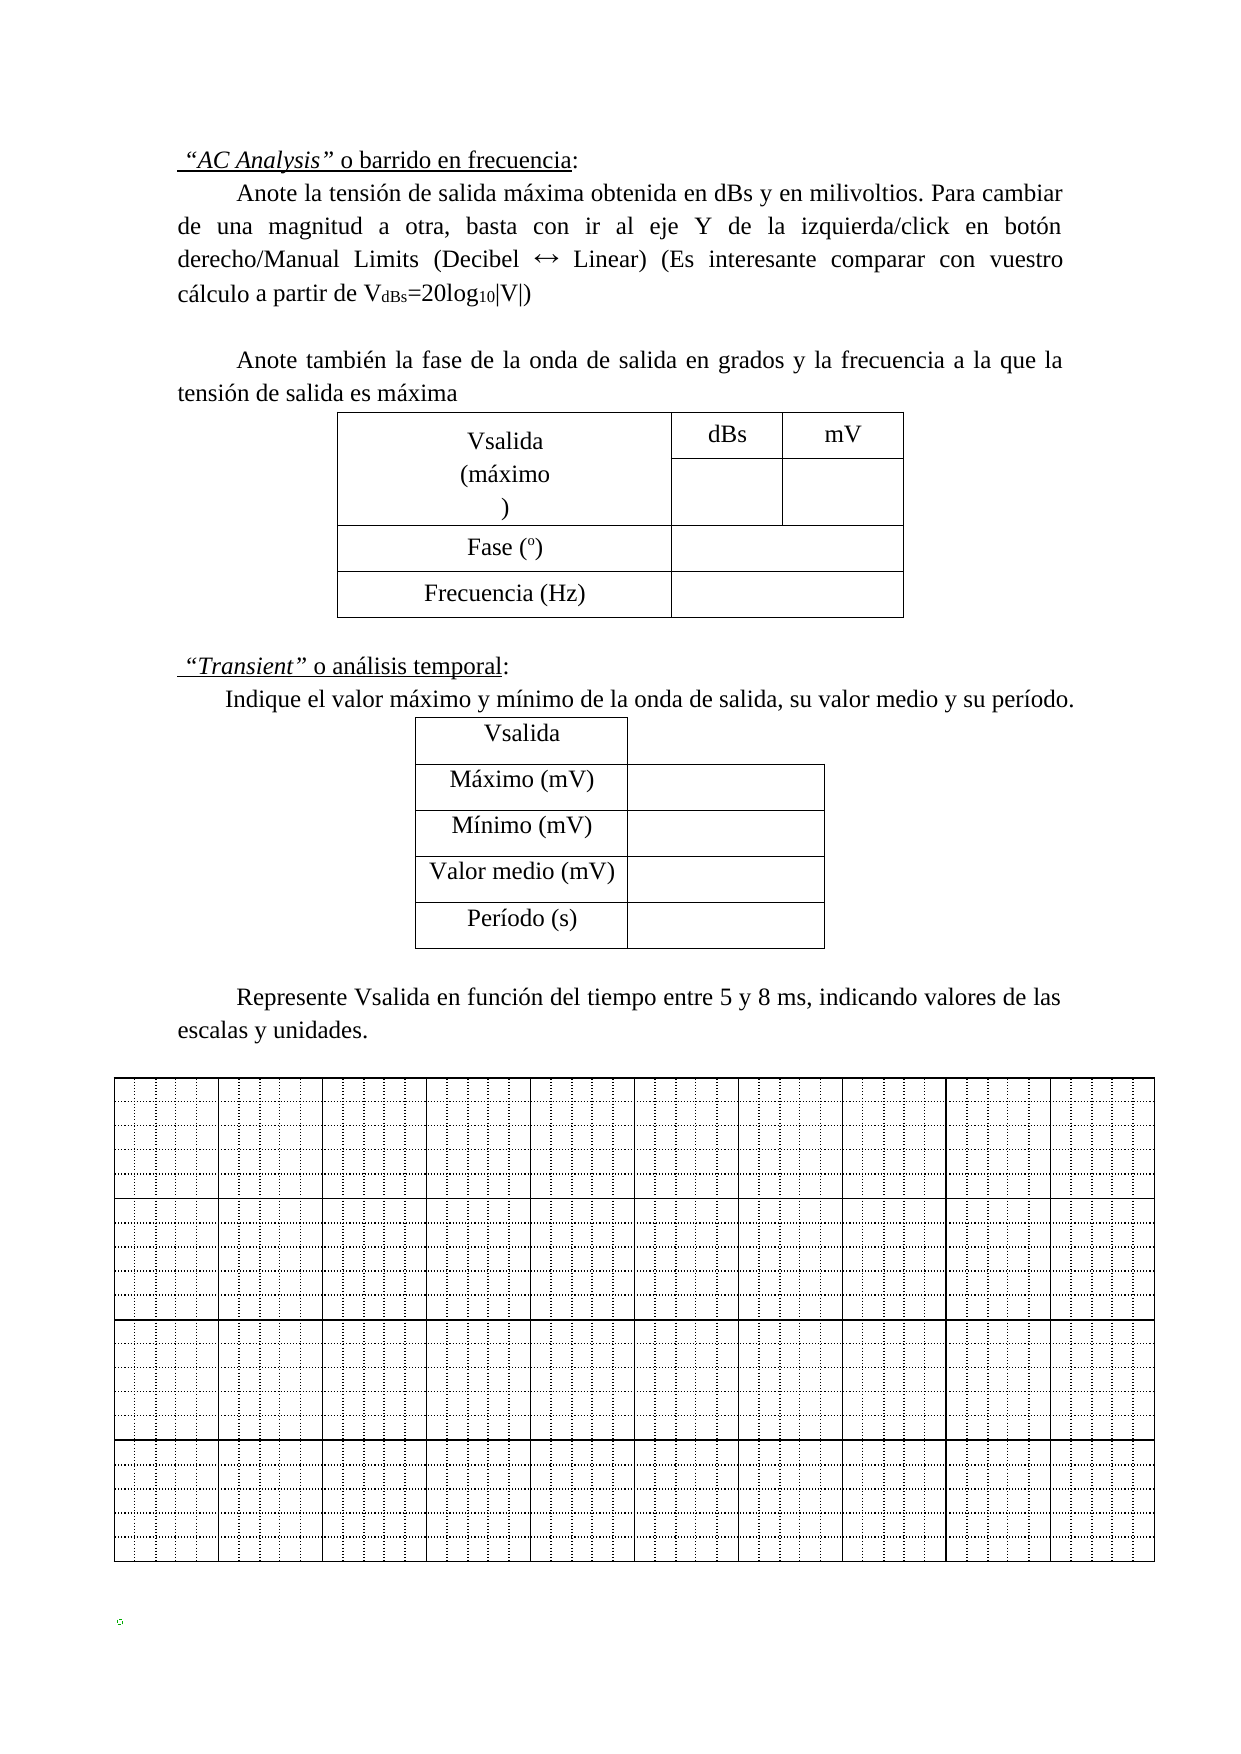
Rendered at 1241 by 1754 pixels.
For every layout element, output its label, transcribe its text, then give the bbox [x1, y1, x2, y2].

table_cell [115, 1101, 134, 1125]
table_cell [551, 1321, 572, 1342]
table_cell [1008, 1415, 1029, 1439]
table_cell [531, 1173, 551, 1197]
table_cell [156, 1488, 176, 1512]
table_cell [635, 1246, 655, 1270]
table_cell [364, 1512, 384, 1536]
table_header [884, 1079, 904, 1101]
table_cell [884, 1536, 904, 1561]
table_cell [405, 1415, 426, 1439]
table_cell [343, 1415, 364, 1439]
table_cell [135, 1199, 156, 1222]
table_cell [364, 1101, 384, 1125]
table_header [676, 1079, 696, 1101]
table_cell [800, 1173, 821, 1197]
table_cell [843, 1199, 863, 1222]
table_cell [613, 1415, 634, 1439]
table_cell [780, 1270, 799, 1294]
table_cell [176, 1343, 197, 1366]
table_cell [1133, 1464, 1154, 1488]
table_cell [613, 1391, 634, 1414]
table_header [843, 1079, 863, 1101]
table_cell [219, 1464, 239, 1488]
table_cell [739, 1270, 759, 1294]
table_cell [1092, 1536, 1112, 1561]
table_cell [613, 1464, 634, 1488]
table_cell [863, 1415, 884, 1439]
table_header [800, 1079, 821, 1101]
table_cell [592, 1149, 613, 1173]
table_cell [135, 1270, 156, 1294]
table_cell [696, 1270, 717, 1294]
table_cell [739, 1222, 759, 1246]
table_cell [800, 1512, 821, 1536]
table_cell [115, 1222, 134, 1246]
table_cell [364, 1125, 384, 1149]
table_cell [197, 1343, 218, 1366]
table_cell [863, 1199, 884, 1222]
table_cell [405, 1512, 426, 1536]
table_cell [468, 1101, 488, 1125]
table_cell [904, 1391, 924, 1414]
table_cell [405, 1391, 426, 1414]
table_cell [1133, 1488, 1154, 1512]
table_cell [635, 1294, 655, 1319]
table_cell [427, 1415, 447, 1439]
table_cell [551, 1149, 572, 1173]
table_cell [364, 1222, 384, 1246]
table_cell [925, 1173, 945, 1197]
table_header [156, 1079, 176, 1101]
table_cell [323, 1199, 343, 1222]
table_cell [468, 1294, 488, 1319]
table_cell [572, 1222, 592, 1246]
table_cell [821, 1125, 842, 1149]
table_cell [488, 1366, 509, 1391]
table_cell [384, 1366, 405, 1391]
table_header [343, 1079, 364, 1101]
table_header mV [783, 413, 903, 458]
table_cell [739, 1173, 759, 1197]
table_cell [925, 1101, 945, 1125]
table_cell [904, 1246, 924, 1270]
table_cell [176, 1199, 197, 1222]
table_cell [405, 1101, 426, 1125]
table_cell [115, 1488, 134, 1512]
table_cell [343, 1222, 364, 1246]
table_cell [1071, 1464, 1092, 1488]
table_cell [1029, 1488, 1050, 1512]
table_cell [405, 1321, 426, 1342]
table_cell [572, 1512, 592, 1536]
table_cell [800, 1222, 821, 1246]
table_cell [676, 1270, 696, 1294]
table_cell [1029, 1222, 1050, 1246]
table_cell [925, 1343, 945, 1366]
table_cell [821, 1343, 842, 1366]
table_cell [115, 1294, 134, 1319]
table_cell [447, 1222, 468, 1246]
table_header [280, 1079, 301, 1101]
table_cell [1071, 1246, 1092, 1270]
table_cell [260, 1101, 279, 1125]
table_cell [219, 1343, 239, 1366]
table_cell [239, 1321, 260, 1342]
table_cell [572, 1343, 592, 1366]
table_cell [384, 1512, 405, 1536]
table_cell [739, 1464, 759, 1488]
table_cell [509, 1391, 530, 1414]
table_cell [260, 1173, 279, 1197]
table_header [696, 1079, 717, 1101]
table_cell [1051, 1246, 1071, 1270]
table_cell [884, 1173, 904, 1197]
table_cell [655, 1488, 676, 1512]
table_cell [821, 1222, 842, 1246]
table_cell [635, 1321, 655, 1342]
table_cell [967, 1270, 988, 1294]
table_cell [343, 1343, 364, 1366]
table_cell [323, 1149, 343, 1173]
table_cell [904, 1199, 924, 1222]
table_cell [1112, 1199, 1133, 1222]
table_cell [197, 1270, 218, 1294]
table_cell [301, 1199, 322, 1222]
table_cell [717, 1464, 738, 1488]
table_header [364, 1079, 384, 1101]
table_cell [115, 1321, 134, 1342]
table_cell [635, 1125, 655, 1149]
table_cell [717, 1294, 738, 1319]
table_cell [260, 1343, 279, 1366]
table_cell [468, 1488, 488, 1512]
table_cell [1112, 1512, 1133, 1536]
table_cell [947, 1391, 967, 1414]
table_cell [1029, 1441, 1050, 1464]
table_cell [364, 1321, 384, 1342]
table_cell [988, 1222, 1008, 1246]
table_cell [696, 1149, 717, 1173]
table_cell [115, 1536, 134, 1561]
table_cell [364, 1366, 384, 1391]
table_cell [655, 1441, 676, 1464]
table_cell [843, 1101, 863, 1125]
table_cell [239, 1199, 260, 1222]
table_cell [988, 1149, 1008, 1173]
table_cell [1112, 1222, 1133, 1246]
table_cell [800, 1391, 821, 1414]
table_cell [696, 1441, 717, 1464]
table_cell [427, 1488, 447, 1512]
table_cell [655, 1464, 676, 1488]
table_cell [1133, 1391, 1154, 1414]
table_cell [1008, 1464, 1029, 1488]
table_cell [260, 1199, 279, 1222]
table_cell [405, 1343, 426, 1366]
table_cell [301, 1101, 322, 1125]
table_cell [676, 1125, 696, 1149]
table_cell [239, 1149, 260, 1173]
table_cell [405, 1199, 426, 1222]
table_cell [301, 1125, 322, 1149]
table_cell [531, 1149, 551, 1173]
table_cell [427, 1366, 447, 1391]
table_header [260, 1079, 279, 1101]
table_cell [843, 1270, 863, 1294]
table_cell [988, 1488, 1008, 1512]
table_cell [197, 1391, 218, 1414]
table_cell [176, 1173, 197, 1197]
table_cell [717, 1366, 738, 1391]
table_cell [219, 1391, 239, 1414]
table_cell [1051, 1321, 1071, 1342]
table_cell [1029, 1536, 1050, 1561]
table_cell [672, 572, 903, 617]
table_cell [280, 1125, 301, 1149]
table_cell [384, 1173, 405, 1197]
table_cell [531, 1294, 551, 1319]
table_cell [843, 1294, 863, 1319]
table_cell [488, 1512, 509, 1536]
table_cell [947, 1366, 967, 1391]
table_cell [863, 1343, 884, 1366]
table_cell [821, 1512, 842, 1536]
table_cell [572, 1464, 592, 1488]
table_cell [1029, 1173, 1050, 1197]
table_cell [135, 1464, 156, 1488]
table_cell [323, 1464, 343, 1488]
table_cell [780, 1101, 799, 1125]
table_cell [509, 1415, 530, 1439]
table_cell [1112, 1270, 1133, 1294]
table_cell [405, 1488, 426, 1512]
table_cell [156, 1173, 176, 1197]
table_cell [613, 1343, 634, 1366]
table_cell [759, 1321, 780, 1342]
table_cell [1092, 1343, 1112, 1366]
table_cell [947, 1199, 967, 1222]
table_cell [301, 1391, 322, 1414]
table_cell [405, 1173, 426, 1197]
table_cell [884, 1415, 904, 1439]
table_cell [1112, 1536, 1133, 1561]
table_cell [156, 1246, 176, 1270]
table_cell [1133, 1321, 1154, 1342]
table_cell [613, 1536, 634, 1561]
table_cell [613, 1149, 634, 1173]
table_cell [219, 1488, 239, 1512]
table_cell [260, 1125, 279, 1149]
table_cell [925, 1125, 945, 1149]
table_cell [531, 1366, 551, 1391]
table_cell [925, 1415, 945, 1439]
table_cell [967, 1415, 988, 1439]
table_cell [219, 1246, 239, 1270]
table_cell [531, 1415, 551, 1439]
table_header [176, 1079, 197, 1101]
table_cell [1133, 1343, 1154, 1366]
table_cell [260, 1415, 279, 1439]
table_cell [135, 1536, 156, 1561]
table_cell [280, 1222, 301, 1246]
table_cell [904, 1366, 924, 1391]
table_cell [301, 1366, 322, 1391]
table_cell [800, 1101, 821, 1125]
table_cell [821, 1441, 842, 1464]
table_cell [628, 811, 824, 856]
table_header [447, 1079, 468, 1101]
table_cell [197, 1464, 218, 1488]
table_cell [156, 1441, 176, 1464]
table_cell [551, 1173, 572, 1197]
table_cell [488, 1149, 509, 1173]
table_cell [280, 1343, 301, 1366]
table_header [323, 1079, 343, 1101]
table_cell [239, 1343, 260, 1366]
table_cell [176, 1101, 197, 1125]
table_cell [925, 1321, 945, 1342]
table_cell [780, 1464, 799, 1488]
table_cell [843, 1246, 863, 1270]
table_cell [1029, 1125, 1050, 1149]
table_cell [301, 1441, 322, 1464]
table_cell [447, 1366, 468, 1391]
table_cell [739, 1101, 759, 1125]
table_cell [988, 1391, 1008, 1414]
table_cell [447, 1199, 468, 1222]
table_cell [655, 1199, 676, 1222]
table_cell [1092, 1488, 1112, 1512]
table_cell [655, 1343, 676, 1366]
table_cell [821, 1199, 842, 1222]
table_cell [947, 1488, 967, 1512]
table_cell [884, 1222, 904, 1246]
table_cell [739, 1343, 759, 1366]
table_cell [967, 1222, 988, 1246]
table_cell [676, 1488, 696, 1512]
table_cell [613, 1101, 634, 1125]
table_cell [531, 1488, 551, 1512]
table_cell [863, 1270, 884, 1294]
table_cell [676, 1321, 696, 1342]
table_cell [821, 1536, 842, 1561]
table_cell [947, 1270, 967, 1294]
table_cell [156, 1222, 176, 1246]
table_cell [1071, 1222, 1092, 1246]
table_cell [1008, 1321, 1029, 1342]
table_cell [613, 1294, 634, 1319]
table_cell [676, 1149, 696, 1173]
table_cell [280, 1441, 301, 1464]
table_cell [1112, 1488, 1133, 1512]
table_cell [488, 1488, 509, 1512]
table_cell [739, 1391, 759, 1414]
table_cell [947, 1536, 967, 1561]
table_cell [219, 1512, 239, 1536]
table_cell [628, 857, 824, 902]
table_cell [343, 1488, 364, 1512]
table_cell [572, 1125, 592, 1149]
table_header [572, 1079, 592, 1101]
table_cell [592, 1366, 613, 1391]
table_cell [1008, 1366, 1029, 1391]
table_cell [988, 1464, 1008, 1488]
table_cell [800, 1415, 821, 1439]
table_header Vsalida [416, 718, 627, 763]
table_cell [1071, 1149, 1092, 1173]
table_cell [427, 1173, 447, 1197]
table_cell [800, 1294, 821, 1319]
table_cell [592, 1222, 613, 1246]
table_cell [1051, 1101, 1071, 1125]
table_cell [800, 1149, 821, 1173]
table_cell [1092, 1222, 1112, 1246]
table_cell [655, 1173, 676, 1197]
table_cell [988, 1125, 1008, 1149]
table_cell [1133, 1441, 1154, 1464]
table_cell [301, 1149, 322, 1173]
table_cell [405, 1149, 426, 1173]
table_cell [592, 1199, 613, 1222]
table_cell [967, 1149, 988, 1173]
table_cell [1092, 1512, 1112, 1536]
table_cell [1051, 1488, 1071, 1512]
table_cell [1092, 1391, 1112, 1414]
table_cell [1092, 1415, 1112, 1439]
table_cell [364, 1488, 384, 1512]
table_cell [488, 1222, 509, 1246]
table_cell [967, 1391, 988, 1414]
table_cell [800, 1246, 821, 1270]
table_cell [635, 1343, 655, 1366]
table_cell [780, 1366, 799, 1391]
table_cell [364, 1149, 384, 1173]
table_cell [759, 1270, 780, 1294]
table_cell [843, 1321, 863, 1342]
table_cell [343, 1149, 364, 1173]
table_cell [1092, 1270, 1112, 1294]
table_header [219, 1079, 239, 1101]
table_cell [1008, 1101, 1029, 1125]
table_cell [676, 1415, 696, 1439]
table_header [239, 1079, 260, 1101]
table_cell [1133, 1173, 1154, 1197]
table_cell [821, 1173, 842, 1197]
table_cell [1008, 1391, 1029, 1414]
table_cell [219, 1270, 239, 1294]
table_cell [717, 1321, 738, 1342]
table_cell [800, 1343, 821, 1366]
table_cell [509, 1536, 530, 1561]
table_cell [783, 459, 903, 525]
table_cell [405, 1294, 426, 1319]
table_cell [780, 1222, 799, 1246]
table_cell [364, 1415, 384, 1439]
table_cell [863, 1246, 884, 1270]
table_cell [135, 1173, 156, 1197]
table_header [717, 1079, 738, 1101]
table_header [115, 1079, 134, 1101]
table_cell [1051, 1366, 1071, 1391]
table_cell [572, 1321, 592, 1342]
table_cell [904, 1125, 924, 1149]
table_cell [509, 1222, 530, 1246]
table_cell [780, 1415, 799, 1439]
table_cell [821, 1101, 842, 1125]
table_cell [176, 1366, 197, 1391]
table_cell [301, 1321, 322, 1342]
table_cell [821, 1366, 842, 1391]
table_cell [947, 1464, 967, 1488]
table_cell [572, 1488, 592, 1512]
table_cell [115, 1173, 134, 1197]
table_cell [1008, 1270, 1029, 1294]
table_cell [572, 1415, 592, 1439]
table_cell [967, 1343, 988, 1366]
table_cell [1133, 1512, 1154, 1536]
table_cell [219, 1199, 239, 1222]
table_cell [676, 1441, 696, 1464]
table_cell [488, 1125, 509, 1149]
table_cell [843, 1512, 863, 1536]
table_cell [197, 1246, 218, 1270]
table_cell [551, 1270, 572, 1294]
table_cell [759, 1391, 780, 1414]
table_cell [239, 1366, 260, 1391]
table_cell [988, 1270, 1008, 1294]
table_cell [551, 1415, 572, 1439]
table_cell [696, 1536, 717, 1561]
text Anote la tensión de salida máxima obtenida en dBs y en milivoltios. Para cambiar de una magnitud a otra, basta con ir al eje Y de la izquierda/click en botón derecho/Manual Limits (Decibel  Linear) (Es interesante comparar con vuestro cálculo a partir de VdBs=20log10|V|) [177, 178, 1063, 308]
table_cell Período (s) [416, 903, 627, 948]
table_cell [717, 1441, 738, 1464]
table_cell [384, 1536, 405, 1561]
table_cell [904, 1512, 924, 1536]
table_cell [967, 1441, 988, 1464]
table_cell [884, 1391, 904, 1414]
table_cell [364, 1173, 384, 1197]
table_cell [427, 1246, 447, 1270]
table_cell [239, 1441, 260, 1464]
table_cell [135, 1441, 156, 1464]
table_cell [343, 1294, 364, 1319]
table_cell [1029, 1366, 1050, 1391]
table_cell [343, 1199, 364, 1222]
table_cell [613, 1321, 634, 1342]
table_cell [468, 1441, 488, 1464]
table_header [1092, 1079, 1112, 1101]
table_header Vsalida (máximo) [338, 413, 671, 525]
table_header [197, 1079, 218, 1101]
table_cell [239, 1270, 260, 1294]
table_cell [635, 1441, 655, 1464]
table_cell [280, 1512, 301, 1536]
table_cell [925, 1149, 945, 1173]
table_cell [676, 1343, 696, 1366]
table_cell [676, 1246, 696, 1270]
table_cell [447, 1294, 468, 1319]
table_cell [672, 526, 903, 571]
table_cell [1133, 1149, 1154, 1173]
table_cell [219, 1415, 239, 1439]
table_cell [280, 1321, 301, 1342]
table_header [509, 1079, 530, 1101]
table_cell [696, 1125, 717, 1149]
table_cell [947, 1125, 967, 1149]
table_cell [260, 1246, 279, 1270]
table_cell [655, 1270, 676, 1294]
table_cell [509, 1149, 530, 1173]
table_cell [947, 1246, 967, 1270]
table_cell [239, 1536, 260, 1561]
table_header [405, 1079, 426, 1101]
table_cell [551, 1366, 572, 1391]
table_cell [509, 1488, 530, 1512]
table_cell [280, 1101, 301, 1125]
table_cell [468, 1366, 488, 1391]
table_cell [947, 1222, 967, 1246]
table_cell [739, 1366, 759, 1391]
table_cell [280, 1199, 301, 1222]
table_cell [947, 1343, 967, 1366]
table_cell [572, 1173, 592, 1197]
table_cell [427, 1464, 447, 1488]
table_cell [384, 1464, 405, 1488]
table_cell [863, 1464, 884, 1488]
table_cell [384, 1441, 405, 1464]
table_cell [197, 1199, 218, 1222]
table_cell [384, 1101, 405, 1125]
table_cell [176, 1321, 197, 1342]
table_cell [364, 1391, 384, 1414]
table_cell [780, 1321, 799, 1342]
table_cell [1051, 1343, 1071, 1366]
table_cell [655, 1512, 676, 1536]
table_cell [592, 1321, 613, 1342]
table_cell [655, 1246, 676, 1270]
table_cell [925, 1222, 945, 1246]
table_cell [863, 1366, 884, 1391]
table_cell [280, 1536, 301, 1561]
table_cell [115, 1270, 134, 1294]
table_cell [384, 1270, 405, 1294]
table_cell [863, 1173, 884, 1197]
table_cell [967, 1294, 988, 1319]
table_cell [1092, 1149, 1112, 1173]
table_cell [613, 1488, 634, 1512]
table_cell [364, 1464, 384, 1488]
table_cell [323, 1101, 343, 1125]
table_cell [427, 1441, 447, 1464]
table_cell [260, 1149, 279, 1173]
table_cell [904, 1464, 924, 1488]
table_cell [592, 1391, 613, 1414]
table_cell Frecuencia (Hz) [338, 572, 671, 617]
table_cell [280, 1173, 301, 1197]
table_cell [156, 1270, 176, 1294]
table_cell [613, 1222, 634, 1246]
table_cell [592, 1415, 613, 1439]
table_cell [115, 1415, 134, 1439]
table_cell [197, 1441, 218, 1464]
table_cell [696, 1366, 717, 1391]
table_header [759, 1079, 780, 1101]
table_cell [343, 1246, 364, 1270]
table_cell [780, 1294, 799, 1319]
text Indique el valor máximo y mínimo de la onda de salida, su valor medio y su período. [223, 684, 1077, 713]
table_cell [884, 1366, 904, 1391]
table_cell [696, 1246, 717, 1270]
table_cell [717, 1199, 738, 1222]
table_cell [301, 1536, 322, 1561]
table_cell Mínimo (mV) [416, 811, 627, 856]
table_cell [427, 1294, 447, 1319]
table_header [551, 1079, 572, 1101]
table_cell [884, 1149, 904, 1173]
table_cell [988, 1512, 1008, 1536]
table_cell [301, 1173, 322, 1197]
table_header [592, 1079, 613, 1101]
table_header [1133, 1079, 1154, 1101]
table_cell [176, 1294, 197, 1319]
table_cell [676, 1199, 696, 1222]
table_header [904, 1079, 924, 1101]
table_cell [1029, 1343, 1050, 1366]
table_cell [947, 1415, 967, 1439]
table_cell [1092, 1125, 1112, 1149]
table_cell [821, 1294, 842, 1319]
table_cell [384, 1149, 405, 1173]
table_cell [468, 1199, 488, 1222]
table_cell [551, 1101, 572, 1125]
table_cell [821, 1321, 842, 1342]
table_cell [509, 1125, 530, 1149]
table_cell [988, 1246, 1008, 1270]
table_cell [1029, 1464, 1050, 1488]
table_cell [531, 1270, 551, 1294]
table_cell [1112, 1246, 1133, 1270]
table_cell [1112, 1391, 1133, 1414]
table_cell [635, 1488, 655, 1512]
table_cell [592, 1101, 613, 1125]
table_cell [884, 1343, 904, 1366]
table_cell [447, 1512, 468, 1536]
table_cell [925, 1512, 945, 1536]
table_cell [468, 1270, 488, 1294]
table_cell [717, 1343, 738, 1366]
table_header [1008, 1079, 1029, 1101]
table_cell [572, 1391, 592, 1414]
table_cell [280, 1149, 301, 1173]
table_cell [1051, 1441, 1071, 1464]
table_cell [531, 1125, 551, 1149]
table_cell [280, 1294, 301, 1319]
table_cell [863, 1391, 884, 1414]
table_cell [655, 1366, 676, 1391]
table_cell [739, 1199, 759, 1222]
table_cell [1133, 1199, 1154, 1222]
table_cell [635, 1199, 655, 1222]
table_cell [572, 1101, 592, 1125]
table_cell [1071, 1343, 1092, 1366]
table_cell [176, 1222, 197, 1246]
table_cell [1008, 1512, 1029, 1536]
table_cell [1112, 1343, 1133, 1366]
table_cell [863, 1321, 884, 1342]
table_cell [1008, 1149, 1029, 1173]
table_cell [863, 1488, 884, 1512]
table_cell [323, 1343, 343, 1366]
table_cell [1071, 1366, 1092, 1391]
table_cell [280, 1464, 301, 1488]
table_cell [509, 1173, 530, 1197]
table_cell [405, 1125, 426, 1149]
table_cell [427, 1222, 447, 1246]
table_cell [488, 1270, 509, 1294]
table_cell [323, 1512, 343, 1536]
table_cell [405, 1366, 426, 1391]
table_cell [676, 1294, 696, 1319]
table_cell [551, 1246, 572, 1270]
table_cell [821, 1464, 842, 1488]
table_cell [260, 1321, 279, 1342]
table_cell [1071, 1415, 1092, 1439]
table_cell [572, 1270, 592, 1294]
table_cell [343, 1536, 364, 1561]
table_cell [1071, 1321, 1092, 1342]
table_cell [696, 1488, 717, 1512]
table_cell [821, 1149, 842, 1173]
table_cell [780, 1125, 799, 1149]
table_cell [1008, 1294, 1029, 1319]
table_cell [176, 1464, 197, 1488]
table_cell [717, 1125, 738, 1149]
table_header [967, 1079, 988, 1101]
table_cell [301, 1222, 322, 1246]
table_cell [488, 1173, 509, 1197]
table_cell [925, 1441, 945, 1464]
table_cell [197, 1512, 218, 1536]
table_cell [592, 1488, 613, 1512]
table_cell [219, 1173, 239, 1197]
table_cell [635, 1391, 655, 1414]
table_cell [1008, 1125, 1029, 1149]
table_cell [509, 1321, 530, 1342]
table_cell [904, 1488, 924, 1512]
table_cell [531, 1441, 551, 1464]
table_cell [280, 1270, 301, 1294]
table_cell [904, 1270, 924, 1294]
table_cell [427, 1321, 447, 1342]
table_cell [260, 1270, 279, 1294]
table_cell [427, 1343, 447, 1366]
table_cell [572, 1199, 592, 1222]
table_cell [301, 1488, 322, 1512]
table_cell [1133, 1366, 1154, 1391]
table_cell [947, 1173, 967, 1197]
table_cell [780, 1199, 799, 1222]
table_cell [239, 1294, 260, 1319]
table_cell [613, 1270, 634, 1294]
table_cell [301, 1415, 322, 1439]
table_header [384, 1079, 405, 1101]
table_cell [925, 1294, 945, 1319]
table_cell [468, 1149, 488, 1173]
table_cell [967, 1536, 988, 1561]
table_cell [759, 1488, 780, 1512]
text “AC Analysis” o barrido en frecuencia: [177, 145, 1167, 174]
table_cell [696, 1294, 717, 1319]
table_cell [197, 1366, 218, 1391]
table_cell [717, 1391, 738, 1414]
table_cell [488, 1199, 509, 1222]
table_cell [739, 1125, 759, 1149]
table_cell [717, 1246, 738, 1270]
table_cell [863, 1125, 884, 1149]
table_cell [655, 1391, 676, 1414]
table_cell [759, 1246, 780, 1270]
table_cell [717, 1149, 738, 1173]
table_cell [800, 1464, 821, 1488]
table_cell [800, 1125, 821, 1149]
table_cell [884, 1101, 904, 1125]
table_cell [531, 1246, 551, 1270]
table_cell [427, 1125, 447, 1149]
table_cell [780, 1512, 799, 1536]
table_cell [821, 1488, 842, 1512]
table_cell [197, 1488, 218, 1512]
table_cell [135, 1125, 156, 1149]
table_cell [219, 1294, 239, 1319]
table_cell [1029, 1149, 1050, 1173]
table_cell [967, 1321, 988, 1342]
table_cell [488, 1415, 509, 1439]
table_cell [717, 1101, 738, 1125]
table_cell [343, 1366, 364, 1391]
table_cell [696, 1173, 717, 1197]
table_cell [156, 1512, 176, 1536]
table_cell [655, 1536, 676, 1561]
table_cell [176, 1441, 197, 1464]
table_header [863, 1079, 884, 1101]
table_cell [135, 1512, 156, 1536]
table_cell [323, 1173, 343, 1197]
table_cell [1071, 1173, 1092, 1197]
table_cell [592, 1343, 613, 1366]
table_cell [176, 1270, 197, 1294]
table_cell [676, 1101, 696, 1125]
table_cell [488, 1391, 509, 1414]
table_cell [551, 1512, 572, 1536]
table_cell [759, 1536, 780, 1561]
table_cell [1133, 1536, 1154, 1561]
table_cell [655, 1125, 676, 1149]
table_cell [925, 1270, 945, 1294]
table_cell [988, 1199, 1008, 1222]
table_cell [197, 1173, 218, 1197]
table_cell [509, 1199, 530, 1222]
table_cell [323, 1321, 343, 1342]
text Anote también la fase de la onda de salida en grados y la frecuencia a la que la tensión de salida es máxima [177, 345, 1063, 407]
table_cell [717, 1222, 738, 1246]
table_cell [655, 1101, 676, 1125]
table_cell [219, 1149, 239, 1173]
table_cell [1071, 1391, 1092, 1414]
table_cell [468, 1391, 488, 1414]
table_cell [364, 1441, 384, 1464]
table_cell [717, 1173, 738, 1197]
table_cell [1051, 1125, 1071, 1149]
table_cell [635, 1464, 655, 1488]
table_cell [384, 1222, 405, 1246]
table_cell [635, 1415, 655, 1439]
table_header [1112, 1079, 1133, 1101]
table_cell [219, 1366, 239, 1391]
table_cell [115, 1512, 134, 1536]
table_cell [260, 1441, 279, 1464]
table_cell [592, 1125, 613, 1149]
table_cell [176, 1246, 197, 1270]
table_cell [967, 1246, 988, 1270]
table_cell [572, 1536, 592, 1561]
table_cell [509, 1294, 530, 1319]
table_header [821, 1079, 842, 1101]
table_cell [1008, 1199, 1029, 1222]
table_cell [1133, 1222, 1154, 1246]
table_cell [1092, 1294, 1112, 1319]
table_cell [1112, 1415, 1133, 1439]
table_cell [551, 1391, 572, 1414]
table_cell [531, 1464, 551, 1488]
table_cell [884, 1125, 904, 1149]
table_cell [468, 1343, 488, 1366]
table_cell [613, 1366, 634, 1391]
table_cell [1092, 1441, 1112, 1464]
table_cell [863, 1222, 884, 1246]
table_cell [1112, 1125, 1133, 1149]
table_cell [488, 1101, 509, 1125]
table_cell [947, 1321, 967, 1342]
table_cell [759, 1441, 780, 1464]
table_cell [759, 1366, 780, 1391]
table_cell [1112, 1366, 1133, 1391]
table_cell [1029, 1512, 1050, 1536]
table_cell [884, 1199, 904, 1222]
table_cell [219, 1441, 239, 1464]
table_cell [1071, 1294, 1092, 1319]
table_cell [323, 1125, 343, 1149]
table_cell [676, 1173, 696, 1197]
table_cell [260, 1366, 279, 1391]
table_header [628, 717, 824, 763]
table_cell [384, 1294, 405, 1319]
table_header dBs [672, 413, 782, 458]
table_cell [509, 1101, 530, 1125]
table_cell [1051, 1415, 1071, 1439]
table_cell [1051, 1294, 1071, 1319]
table_cell [988, 1173, 1008, 1197]
table_cell [280, 1488, 301, 1512]
table_cell [696, 1391, 717, 1414]
table_cell [447, 1321, 468, 1342]
table_cell [551, 1294, 572, 1319]
text “Transient” o análisis temporal: [177, 651, 1167, 680]
table_cell [1112, 1294, 1133, 1319]
table_cell [488, 1536, 509, 1561]
table_cell [592, 1512, 613, 1536]
table_cell [780, 1391, 799, 1414]
table_cell [447, 1536, 468, 1561]
table_cell [676, 1464, 696, 1488]
table_cell [343, 1321, 364, 1342]
table_cell [988, 1415, 1008, 1439]
table_cell [884, 1246, 904, 1270]
table_cell [135, 1343, 156, 1366]
table_cell [572, 1294, 592, 1319]
table_cell [405, 1246, 426, 1270]
table_cell [551, 1199, 572, 1222]
table_cell [364, 1294, 384, 1319]
table_header [1071, 1079, 1092, 1101]
table_cell [468, 1536, 488, 1561]
table_cell [843, 1173, 863, 1197]
table_cell [156, 1199, 176, 1222]
table_cell [739, 1488, 759, 1512]
table_cell [613, 1246, 634, 1270]
table_cell [447, 1391, 468, 1414]
table_cell [759, 1125, 780, 1149]
table_cell [509, 1270, 530, 1294]
table_cell Máximo (mV) [416, 765, 627, 810]
table_cell [1029, 1199, 1050, 1222]
table_cell [343, 1125, 364, 1149]
table_cell [1071, 1536, 1092, 1561]
table_cell [780, 1173, 799, 1197]
table_cell [821, 1246, 842, 1270]
table_cell [447, 1149, 468, 1173]
table_cell [427, 1512, 447, 1536]
table_cell [613, 1173, 634, 1197]
table_header [301, 1079, 322, 1101]
table_cell [925, 1488, 945, 1512]
table_cell [843, 1366, 863, 1391]
table_cell [488, 1343, 509, 1366]
table_cell [800, 1199, 821, 1222]
table_cell [447, 1441, 468, 1464]
table_cell [176, 1391, 197, 1414]
table_cell [1133, 1246, 1154, 1270]
table_cell [863, 1441, 884, 1464]
table_cell [843, 1391, 863, 1414]
table_cell [967, 1101, 988, 1125]
table_cell [280, 1366, 301, 1391]
table_cell [343, 1441, 364, 1464]
table_cell [323, 1415, 343, 1439]
table_cell [197, 1101, 218, 1125]
table_cell [1051, 1199, 1071, 1222]
table_header [947, 1079, 967, 1101]
table_cell [551, 1488, 572, 1512]
table_cell [1029, 1294, 1050, 1319]
table_cell [800, 1441, 821, 1464]
table_header [635, 1079, 655, 1101]
table_cell [323, 1294, 343, 1319]
table_cell [468, 1222, 488, 1246]
table_cell [988, 1294, 1008, 1319]
table_cell [384, 1125, 405, 1149]
table_cell [135, 1222, 156, 1246]
table_cell [301, 1294, 322, 1319]
table_cell [197, 1125, 218, 1149]
table_cell [531, 1536, 551, 1561]
table_header [1029, 1079, 1050, 1101]
table_cell [197, 1149, 218, 1173]
table_cell [447, 1488, 468, 1512]
table_cell [843, 1464, 863, 1488]
table_cell [759, 1199, 780, 1222]
table_cell [219, 1536, 239, 1561]
table_cell [239, 1488, 260, 1512]
table_cell [197, 1321, 218, 1342]
table_cell [427, 1536, 447, 1561]
table_cell [655, 1321, 676, 1342]
table_cell [551, 1343, 572, 1366]
table_cell [280, 1391, 301, 1414]
table_header [780, 1079, 799, 1101]
table_cell [947, 1101, 967, 1125]
table_cell [260, 1222, 279, 1246]
table_cell [613, 1125, 634, 1149]
table_cell [1133, 1125, 1154, 1149]
table_cell [301, 1343, 322, 1366]
table_cell [676, 1536, 696, 1561]
table_cell [135, 1149, 156, 1173]
table_cell [947, 1294, 967, 1319]
table_header [427, 1079, 447, 1101]
table_cell [780, 1536, 799, 1561]
table_cell [1071, 1441, 1092, 1464]
table_cell [572, 1246, 592, 1270]
table_cell [863, 1149, 884, 1173]
table_cell [759, 1222, 780, 1246]
table_cell [904, 1321, 924, 1342]
table_cell [197, 1294, 218, 1319]
table_cell [447, 1343, 468, 1366]
table_cell [301, 1464, 322, 1488]
table_cell [1029, 1270, 1050, 1294]
table_cell [988, 1366, 1008, 1391]
table_cell [509, 1441, 530, 1464]
table_cell [655, 1294, 676, 1319]
table_cell [739, 1415, 759, 1439]
table_cell [988, 1321, 1008, 1342]
table_cell [904, 1343, 924, 1366]
table_cell [301, 1246, 322, 1270]
table_cell [156, 1101, 176, 1125]
table_cell [780, 1343, 799, 1366]
table_cell [904, 1149, 924, 1173]
table_cell [800, 1321, 821, 1342]
table_cell [843, 1125, 863, 1149]
table_cell [843, 1149, 863, 1173]
table_cell [447, 1246, 468, 1270]
table_cell [447, 1464, 468, 1488]
table_cell [260, 1488, 279, 1512]
table_cell [427, 1270, 447, 1294]
table_cell [301, 1512, 322, 1536]
table_cell [156, 1464, 176, 1488]
table_cell [156, 1125, 176, 1149]
table_cell [427, 1149, 447, 1173]
table_cell [592, 1294, 613, 1319]
table_cell [323, 1246, 343, 1270]
table_cell [323, 1222, 343, 1246]
table_cell [405, 1464, 426, 1488]
table_cell [1029, 1101, 1050, 1125]
table_cell [427, 1199, 447, 1222]
table_cell [239, 1101, 260, 1125]
table_header [988, 1079, 1008, 1101]
table_cell [759, 1512, 780, 1536]
table_cell [739, 1246, 759, 1270]
table_cell [551, 1125, 572, 1149]
table_cell [219, 1321, 239, 1342]
table_cell [1008, 1488, 1029, 1512]
table_cell [551, 1464, 572, 1488]
table_cell [1051, 1173, 1071, 1197]
table_cell [696, 1512, 717, 1536]
table_cell [635, 1173, 655, 1197]
table_cell [967, 1464, 988, 1488]
table_cell [696, 1321, 717, 1342]
table_cell [904, 1173, 924, 1197]
table_cell [176, 1125, 197, 1149]
table_cell [509, 1464, 530, 1488]
table_cell [343, 1270, 364, 1294]
table_cell [843, 1441, 863, 1464]
table_cell [488, 1294, 509, 1319]
table_cell [925, 1464, 945, 1488]
table_cell [635, 1149, 655, 1173]
text Represente Vsalida en función del tiempo entre 5 y 8 ms, indicando valores de las escalas y unidades. [177, 982, 1063, 1044]
table_cell [447, 1415, 468, 1439]
table_cell [800, 1488, 821, 1512]
table_cell [239, 1222, 260, 1246]
table_cell [717, 1488, 738, 1512]
table_cell [405, 1222, 426, 1246]
table_cell [843, 1488, 863, 1512]
table_cell [135, 1488, 156, 1512]
table_cell [904, 1536, 924, 1561]
table_cell [739, 1149, 759, 1173]
table_cell [592, 1441, 613, 1464]
table_cell [1071, 1199, 1092, 1222]
table_cell [1112, 1101, 1133, 1125]
table_cell [759, 1149, 780, 1173]
table_cell [696, 1415, 717, 1439]
table_cell [1092, 1199, 1112, 1222]
table_cell [1112, 1464, 1133, 1488]
table_cell [967, 1125, 988, 1149]
table_cell [1092, 1321, 1112, 1342]
table_cell [1112, 1173, 1133, 1197]
table_cell [759, 1464, 780, 1488]
table_cell [156, 1343, 176, 1366]
table_cell [260, 1512, 279, 1536]
table_cell [1008, 1246, 1029, 1270]
table_cell [904, 1441, 924, 1464]
table_cell [676, 1222, 696, 1246]
table_cell [759, 1343, 780, 1366]
table_cell [592, 1536, 613, 1561]
table_cell [239, 1125, 260, 1149]
table_cell [384, 1391, 405, 1414]
table_cell [884, 1294, 904, 1319]
table_cell [280, 1415, 301, 1439]
table_cell [904, 1101, 924, 1125]
table_cell [427, 1101, 447, 1125]
table_cell [1051, 1270, 1071, 1294]
table_header [739, 1079, 759, 1101]
table_cell [468, 1321, 488, 1342]
table_cell [343, 1173, 364, 1197]
table_cell [468, 1246, 488, 1270]
table_cell [509, 1246, 530, 1270]
table_cell [488, 1321, 509, 1342]
table_cell [488, 1464, 509, 1488]
table_cell [1112, 1149, 1133, 1173]
table_cell [1112, 1441, 1133, 1464]
table_cell [1008, 1173, 1029, 1197]
table_header [531, 1079, 551, 1101]
table_cell [759, 1101, 780, 1125]
table_cell [488, 1246, 509, 1270]
table_cell [676, 1512, 696, 1536]
table_cell [239, 1391, 260, 1414]
table_cell [988, 1441, 1008, 1464]
table_cell [1071, 1125, 1092, 1149]
table_cell [531, 1512, 551, 1536]
table_cell [843, 1536, 863, 1561]
table_cell [115, 1366, 134, 1391]
table_cell [197, 1536, 218, 1561]
table_cell [405, 1536, 426, 1561]
table_cell [800, 1366, 821, 1391]
table_cell [323, 1441, 343, 1464]
table_cell [967, 1366, 988, 1391]
table_cell [843, 1415, 863, 1439]
table_cell [759, 1415, 780, 1439]
table_cell [884, 1441, 904, 1464]
table_cell [1051, 1149, 1071, 1173]
table_cell [343, 1464, 364, 1488]
table_cell [967, 1199, 988, 1222]
table_cell [323, 1536, 343, 1561]
table_cell Fase (o) [338, 526, 671, 571]
table_cell [821, 1270, 842, 1294]
table_cell [1029, 1415, 1050, 1439]
table_cell [115, 1149, 134, 1173]
table_cell [904, 1415, 924, 1439]
table_cell [696, 1464, 717, 1488]
table_cell [405, 1441, 426, 1464]
table_cell [156, 1391, 176, 1414]
table_cell [655, 1149, 676, 1173]
table_cell [364, 1536, 384, 1561]
table_cell [1092, 1173, 1112, 1197]
table_cell [260, 1464, 279, 1488]
table_cell [925, 1391, 945, 1414]
table_header [613, 1079, 634, 1101]
table_cell [384, 1321, 405, 1342]
table_cell [176, 1149, 197, 1173]
table_cell [988, 1101, 1008, 1125]
table_cell [1029, 1321, 1050, 1342]
table_cell [676, 1366, 696, 1391]
table_cell [156, 1536, 176, 1561]
table_cell [904, 1222, 924, 1246]
table_cell [1008, 1536, 1029, 1561]
table_cell [427, 1391, 447, 1414]
table_cell [1071, 1101, 1092, 1125]
table_cell [884, 1512, 904, 1536]
table_cell [780, 1441, 799, 1464]
table_cell [739, 1321, 759, 1342]
table_cell [635, 1366, 655, 1391]
table_cell [364, 1270, 384, 1294]
table_header [655, 1079, 676, 1101]
table_cell [551, 1441, 572, 1464]
table_cell [863, 1101, 884, 1125]
table_cell [863, 1294, 884, 1319]
table_cell [676, 1391, 696, 1414]
table_header [135, 1079, 156, 1101]
table_cell [843, 1343, 863, 1366]
table_cell [925, 1246, 945, 1270]
table_cell [572, 1366, 592, 1391]
table_cell [655, 1415, 676, 1439]
table_cell [967, 1512, 988, 1536]
table_cell [696, 1101, 717, 1125]
table_cell [260, 1294, 279, 1319]
table_cell [343, 1391, 364, 1414]
table_cell [531, 1391, 551, 1414]
table_cell [115, 1125, 134, 1149]
table_cell [1051, 1512, 1071, 1536]
table_cell [176, 1415, 197, 1439]
table_cell [343, 1512, 364, 1536]
table_cell [1008, 1441, 1029, 1464]
table_cell [904, 1294, 924, 1319]
table_cell [1071, 1488, 1092, 1512]
table_cell [531, 1222, 551, 1246]
table_cell [384, 1246, 405, 1270]
table_cell Valor medio (mV) [416, 857, 627, 902]
table_cell [323, 1391, 343, 1414]
table_cell [156, 1366, 176, 1391]
table_cell [592, 1270, 613, 1294]
table_cell [343, 1101, 364, 1125]
table_cell [696, 1199, 717, 1222]
table_cell [135, 1246, 156, 1270]
table_cell [115, 1441, 134, 1464]
table_cell [115, 1464, 134, 1488]
table_cell [1051, 1222, 1071, 1246]
table_cell [135, 1391, 156, 1414]
table_cell [1071, 1270, 1092, 1294]
table_cell [1092, 1366, 1112, 1391]
table_cell [1092, 1246, 1112, 1270]
table_cell [239, 1415, 260, 1439]
table_cell [364, 1246, 384, 1270]
table_cell [468, 1125, 488, 1149]
table_cell [672, 459, 782, 525]
table_cell [509, 1366, 530, 1391]
table_cell [800, 1270, 821, 1294]
table_cell [509, 1512, 530, 1536]
table_cell [239, 1173, 260, 1197]
table_cell [135, 1415, 156, 1439]
table_cell [780, 1246, 799, 1270]
table_cell [947, 1512, 967, 1536]
table_cell [468, 1173, 488, 1197]
table_cell [405, 1270, 426, 1294]
table_cell [1029, 1246, 1050, 1270]
table_cell [821, 1391, 842, 1414]
table_cell [759, 1173, 780, 1197]
table_cell [135, 1321, 156, 1342]
table_cell [947, 1149, 967, 1173]
table_cell [260, 1391, 279, 1414]
table_cell [863, 1512, 884, 1536]
table_cell [447, 1125, 468, 1149]
table_cell [843, 1222, 863, 1246]
table_cell [863, 1536, 884, 1561]
table_cell [613, 1441, 634, 1464]
table_cell [447, 1270, 468, 1294]
table_cell [239, 1512, 260, 1536]
table_cell [635, 1536, 655, 1561]
table_cell [323, 1270, 343, 1294]
table_cell [239, 1464, 260, 1488]
table_cell [468, 1464, 488, 1488]
table_header [1051, 1079, 1071, 1101]
table_cell [1051, 1464, 1071, 1488]
table_cell [364, 1199, 384, 1222]
table_cell [592, 1173, 613, 1197]
table_cell [115, 1199, 134, 1222]
table_cell [156, 1415, 176, 1439]
table_cell [884, 1270, 904, 1294]
table_cell [635, 1270, 655, 1294]
table_cell [572, 1149, 592, 1173]
table_cell [592, 1464, 613, 1488]
table_cell [447, 1173, 468, 1197]
table_cell [323, 1366, 343, 1391]
table_header [925, 1079, 945, 1101]
table_cell [925, 1199, 945, 1222]
table_cell [384, 1415, 405, 1439]
table_cell [197, 1415, 218, 1439]
table_cell [628, 903, 824, 948]
table_cell [219, 1101, 239, 1125]
table_cell [135, 1294, 156, 1319]
table_cell [988, 1536, 1008, 1561]
table_cell [572, 1441, 592, 1464]
table_cell [260, 1536, 279, 1561]
table_cell [628, 765, 824, 810]
table_cell [1133, 1415, 1154, 1439]
table_cell [780, 1488, 799, 1512]
table_cell [1133, 1294, 1154, 1319]
table_cell [696, 1343, 717, 1366]
table_cell [551, 1222, 572, 1246]
table_cell [1092, 1464, 1112, 1488]
table_cell [635, 1512, 655, 1536]
table_cell [156, 1321, 176, 1342]
table_cell [239, 1246, 260, 1270]
table_cell [531, 1101, 551, 1125]
table_cell [717, 1512, 738, 1536]
table_cell [1133, 1270, 1154, 1294]
table_cell [176, 1488, 197, 1512]
table_cell [323, 1488, 343, 1512]
table_cell [884, 1488, 904, 1512]
table_cell [1133, 1101, 1154, 1125]
table_cell [717, 1536, 738, 1561]
table_cell [613, 1512, 634, 1536]
table_cell [884, 1464, 904, 1488]
table_cell [739, 1512, 759, 1536]
table_cell [468, 1512, 488, 1536]
table_cell [988, 1343, 1008, 1366]
table_cell [468, 1415, 488, 1439]
table_cell [759, 1294, 780, 1319]
table_cell [551, 1536, 572, 1561]
table_cell [384, 1488, 405, 1512]
table_cell [509, 1343, 530, 1366]
table_cell [780, 1149, 799, 1173]
table_cell [384, 1343, 405, 1366]
table_cell [717, 1415, 738, 1439]
table_cell [176, 1536, 197, 1561]
table_cell [1092, 1101, 1112, 1125]
table_cell [947, 1441, 967, 1464]
table_cell [219, 1222, 239, 1246]
table_cell [301, 1270, 322, 1294]
table_cell [115, 1391, 134, 1414]
table_cell [592, 1246, 613, 1270]
table_cell [925, 1366, 945, 1391]
table_cell [280, 1246, 301, 1270]
table_cell [739, 1441, 759, 1464]
table_cell [115, 1343, 134, 1366]
table_cell [1051, 1536, 1071, 1561]
table_cell [967, 1488, 988, 1512]
table_cell [531, 1321, 551, 1342]
table_cell [531, 1199, 551, 1222]
table_cell [1051, 1391, 1071, 1414]
table_header [468, 1079, 488, 1101]
table_cell [925, 1536, 945, 1561]
table_cell [1112, 1321, 1133, 1342]
table_header [488, 1079, 509, 1101]
table_cell [135, 1101, 156, 1125]
table_cell [115, 1246, 134, 1270]
table_cell [655, 1222, 676, 1246]
table_cell [635, 1222, 655, 1246]
table_cell [384, 1199, 405, 1222]
table_cell [156, 1294, 176, 1319]
table_cell [219, 1125, 239, 1149]
table_cell [821, 1415, 842, 1439]
table_cell [1071, 1512, 1092, 1536]
table_cell [717, 1270, 738, 1294]
table_cell [1008, 1222, 1029, 1246]
table_cell [197, 1222, 218, 1246]
table_cell [447, 1101, 468, 1125]
table_cell [135, 1366, 156, 1391]
table_cell [176, 1512, 197, 1536]
table_cell [531, 1343, 551, 1366]
table_cell [1008, 1343, 1029, 1366]
table_cell [156, 1149, 176, 1173]
table_cell [739, 1294, 759, 1319]
table_cell [1029, 1391, 1050, 1414]
table_cell [613, 1199, 634, 1222]
table_cell [884, 1321, 904, 1342]
table_cell [739, 1536, 759, 1561]
table_cell [800, 1536, 821, 1561]
table_cell [635, 1101, 655, 1125]
table_cell [364, 1343, 384, 1366]
table_cell [967, 1173, 988, 1197]
table_cell [696, 1222, 717, 1246]
table_cell [488, 1441, 509, 1464]
